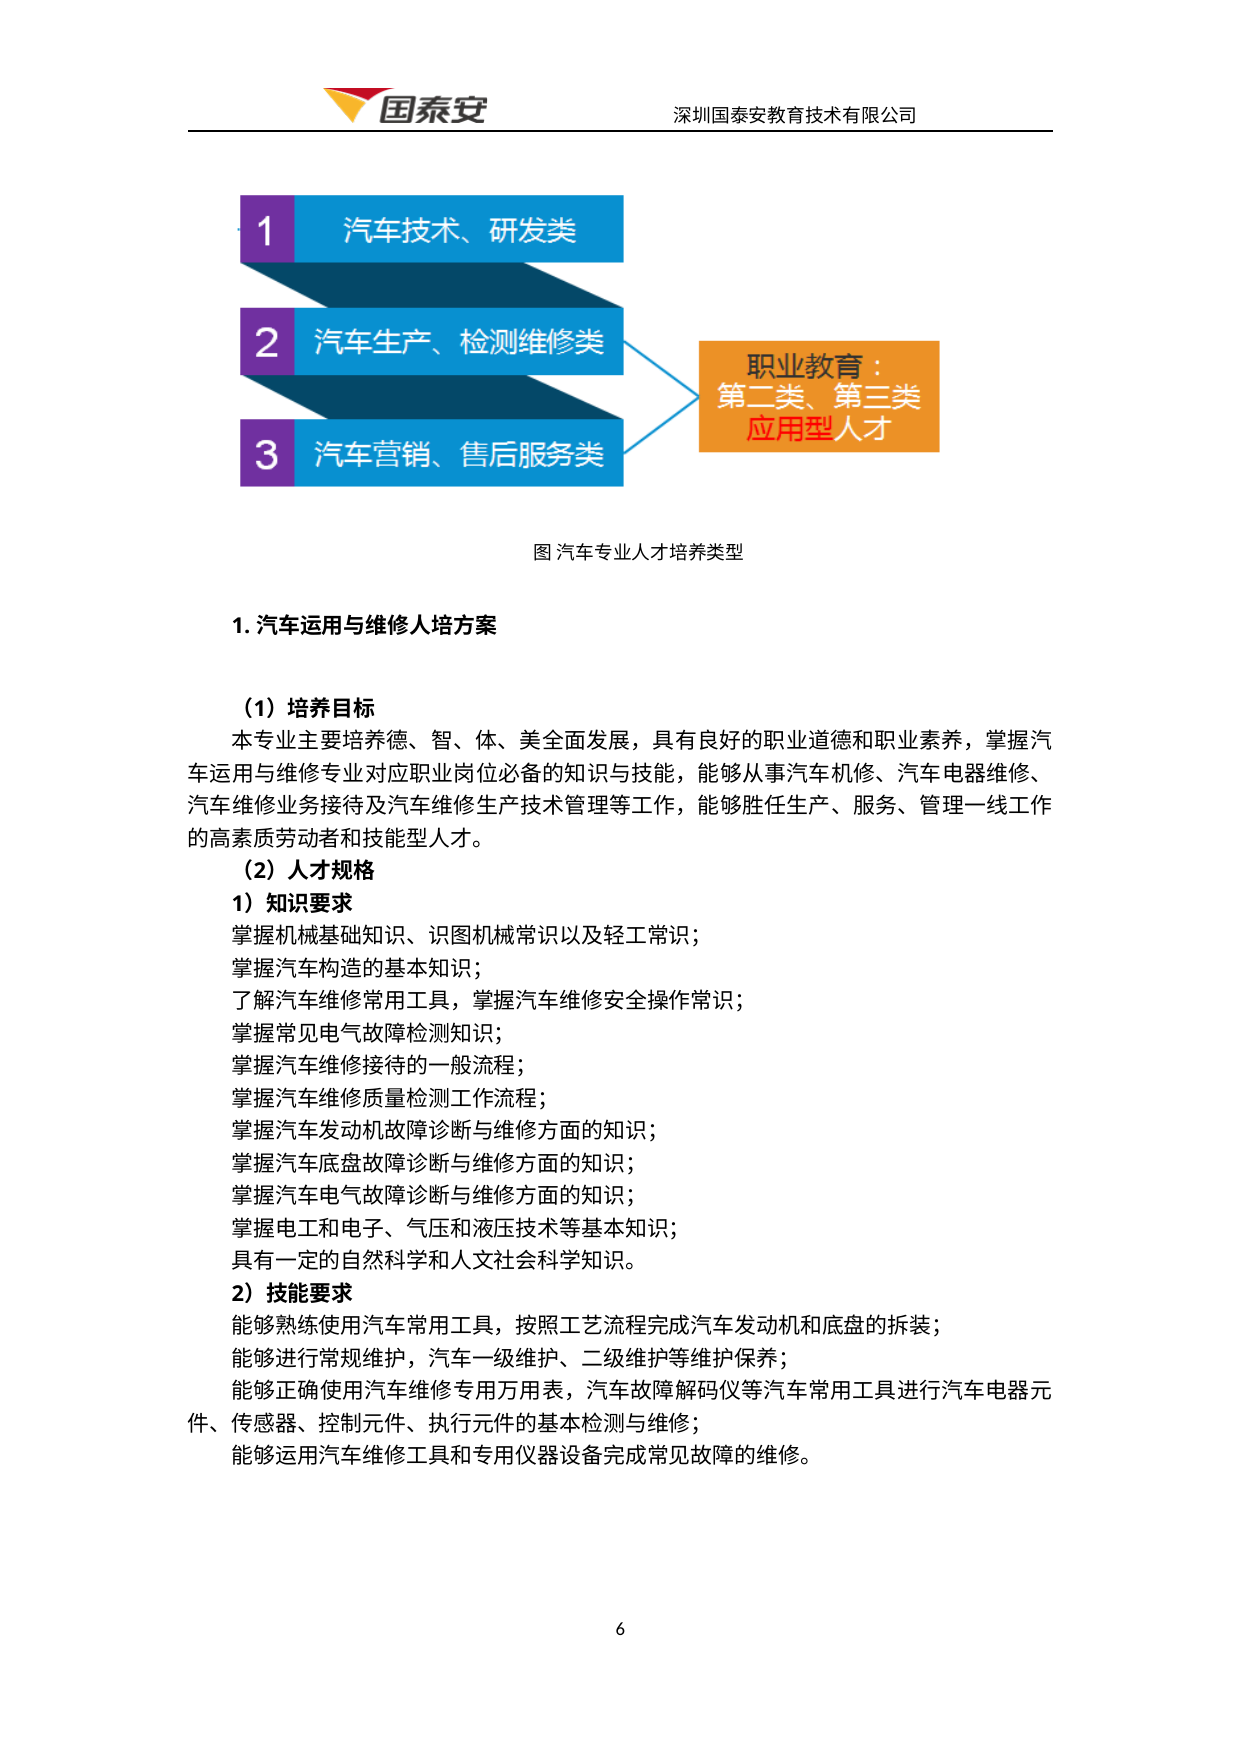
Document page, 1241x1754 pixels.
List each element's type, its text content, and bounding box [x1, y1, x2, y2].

text 了解汽车维修常用工具，掌握汽车维修安全操作常识； [187, 983, 1053, 1016]
text 掌握常见电气故障检测知识； [187, 1016, 1053, 1048]
picture [237, 162, 949, 494]
picture [323, 88, 488, 123]
text 能够熟练使用汽车常用工具，按照工艺流程完成汽车发动机和底盘的拆装； [187, 1308, 1053, 1341]
text 1）知识要求 [187, 886, 1053, 918]
text 具有一定的自然科学和人文社会科学知识。 [187, 1243, 1053, 1276]
text 本专业主要培养德、智、体、美全面发展，具有良好的职业道德和职业素养，掌握汽车运用与维修专业对应职业岗位必备的知识与技能，能够从事汽车机修、汽车电器维修、汽车维修业务接待及汽车维修生产技术管理等工作，能够胜任生产、服务、管理一线工作的高素质劳动者和技能型人才。 [187, 723, 1053, 853]
text 2）技能要求 [187, 1276, 1053, 1308]
text 掌握汽车电气故障诊断与维修方面的知识； [187, 1178, 1053, 1211]
text 掌握汽车底盘故障诊断与维修方面的知识； [187, 1146, 1053, 1178]
text 掌握电工和电子、气压和液压技术等基本知识； [187, 1211, 1053, 1243]
subtitle 1. 汽车运用与维修人培方案 [187, 608, 1053, 640]
text （2）人才规格 [187, 853, 1053, 886]
text 掌握汽车维修接待的一般流程； [187, 1048, 1053, 1081]
text 能够运用汽车维修工具和专用仪器设备完成常见故障的维修。 [187, 1438, 1053, 1471]
text 掌握机械基础知识、识图机械常识以及轻工常识； [187, 918, 1053, 951]
text 掌握汽车发动机故障诊断与维修方面的知识； [187, 1113, 1053, 1146]
text 掌握汽车构造的基本知识； [187, 951, 1053, 983]
text 掌握汽车维修质量检测工作流程； [187, 1081, 1053, 1113]
text 图 汽车专业人才培养类型 [187, 535, 1053, 567]
text 能够进行常规维护，汽车一级维护、二级维护等维护保养； [187, 1341, 1053, 1373]
text （1）培养目标 [187, 691, 1053, 723]
text 能够正确使用汽车维修专用万用表，汽车故障解码仪等汽车常用工具进行汽车电器元件、传感器、控制元件、执行元件的基本检测与维修； [187, 1373, 1053, 1438]
